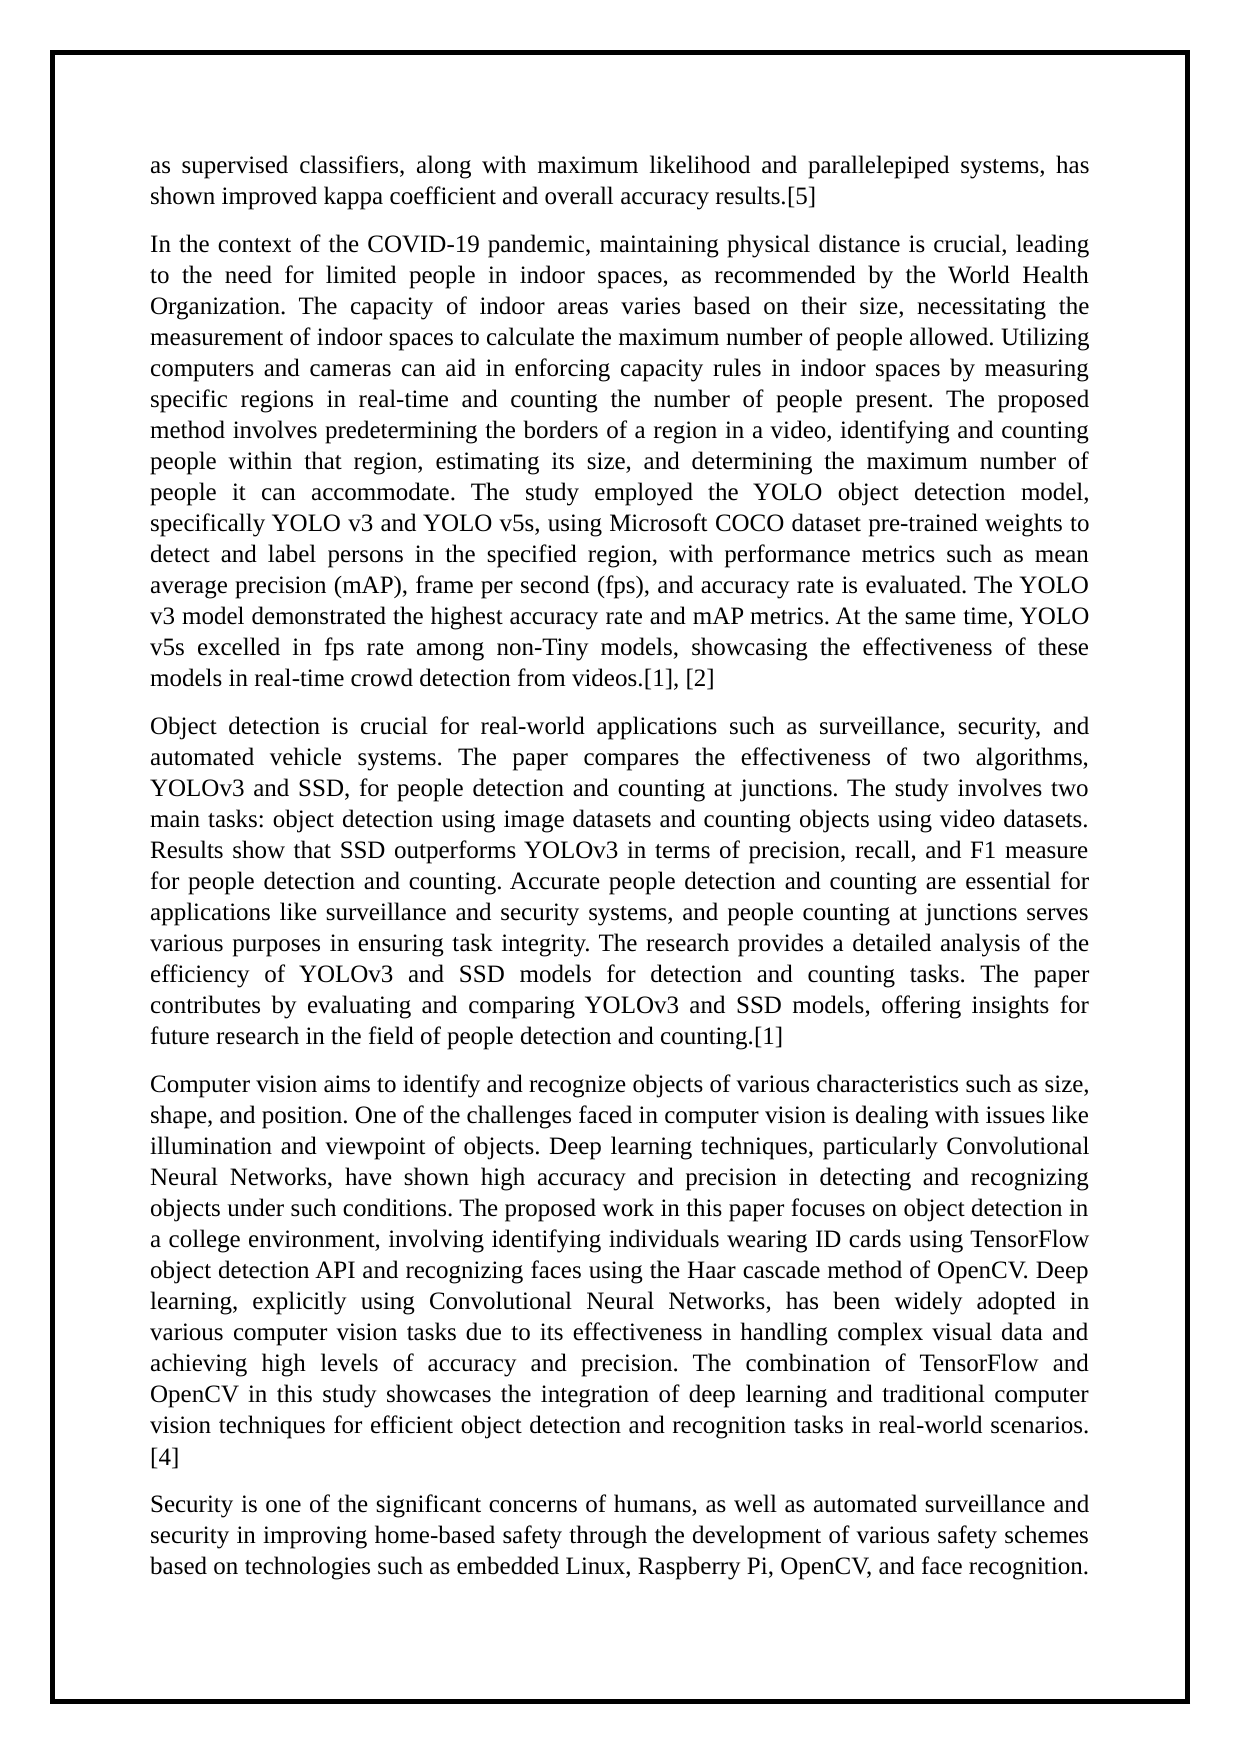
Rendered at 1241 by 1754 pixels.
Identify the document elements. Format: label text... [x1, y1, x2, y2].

text Computer vision aims to identify and recognize objects of various characteristics such as size, shape, and position. One of the challenges faced in computer vision is dealing with issues like illumination and viewpoint of objects. Deep learning techniques, particularly Convolutional Neural Networks, have shown high accuracy and precision in detecting and recognizing objects under such conditions. The proposed work in this paper focuses on object detection in a college environment, involving identifying individuals wearing ID cards using TensorFlow object detection API and recognizing faces using the Haar cascade method of OpenCV. Deep learning, explicitly using Convolutional Neural Networks, has been widely adopted in various computer vision tasks due to its effectiveness in handling complex visual data and achieving high levels of accuracy and precision. The combination of TensorFlow and OpenCV in this study showcases the integration of deep learning and traditional computer vision techniques for efficient object detection and recognition tasks in real-world scenarios. [150, 1069, 1090, 1470]
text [150, 150, 1090, 210]
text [150, 1489, 1090, 1580]
text Object detection is crucial for real-world applications such as surveillance, security, and automated vehicle systems. The paper compares the effectiveness of two algorithms, YOLOv3 and SSD, for people detection and counting at junctions. The study involves two main tasks: object detection using image datasets and counting objects using video datasets. Results show that SSD outperforms YOLOv3 in terms of precision, recall, and F1 measure for people detection and counting. Accurate people detection and counting are essential for applications like surveillance and security systems, and people counting at junctions serves various purposes in ensuring task integrity. The research provides a detailed analysis of the efficiency of YOLOv3 and SSD models for detection and counting tasks. The paper contributes by evaluating and comparing YOLOv3 and SSD models, offering insights for future research in the field of people detection and counting. [150, 711, 1090, 1050]
text In the context of the COVID-19 pandemic, maintaining physical distance is crucial, leading to the need for limited people in indoor spaces, as recommended by the World Health Organization. The capacity of indoor areas varies based on their size, necessitating the measurement of indoor spaces to calculate the maximum number of people allowed. Utilizing computers and cameras can aid in enforcing capacity rules in indoor spaces by measuring specific regions in real-time and counting the number of people present. The proposed method involves predetermining the borders of a region in a video, identifying and counting people within that region, estimating its size, and determining the maximum number of people it can accommodate. The study employed the YOLO object detection model, specifically YOLO v3 and YOLO v5s, using Microsoft COCO dataset pre-trained weights to detect and label persons in the specified region, with performance metrics such as mean average precision (mAP), frame per second (fps), and accuracy rate is evaluated. The YOLO v3 model demonstrated the highest accuracy rate and mAP metrics. At the same time, YOLO v5s excelled in fps rate among non-Tiny models, showcasing the effectiveness of these models in real-time crowd detection from videos. [150, 229, 1090, 692]
